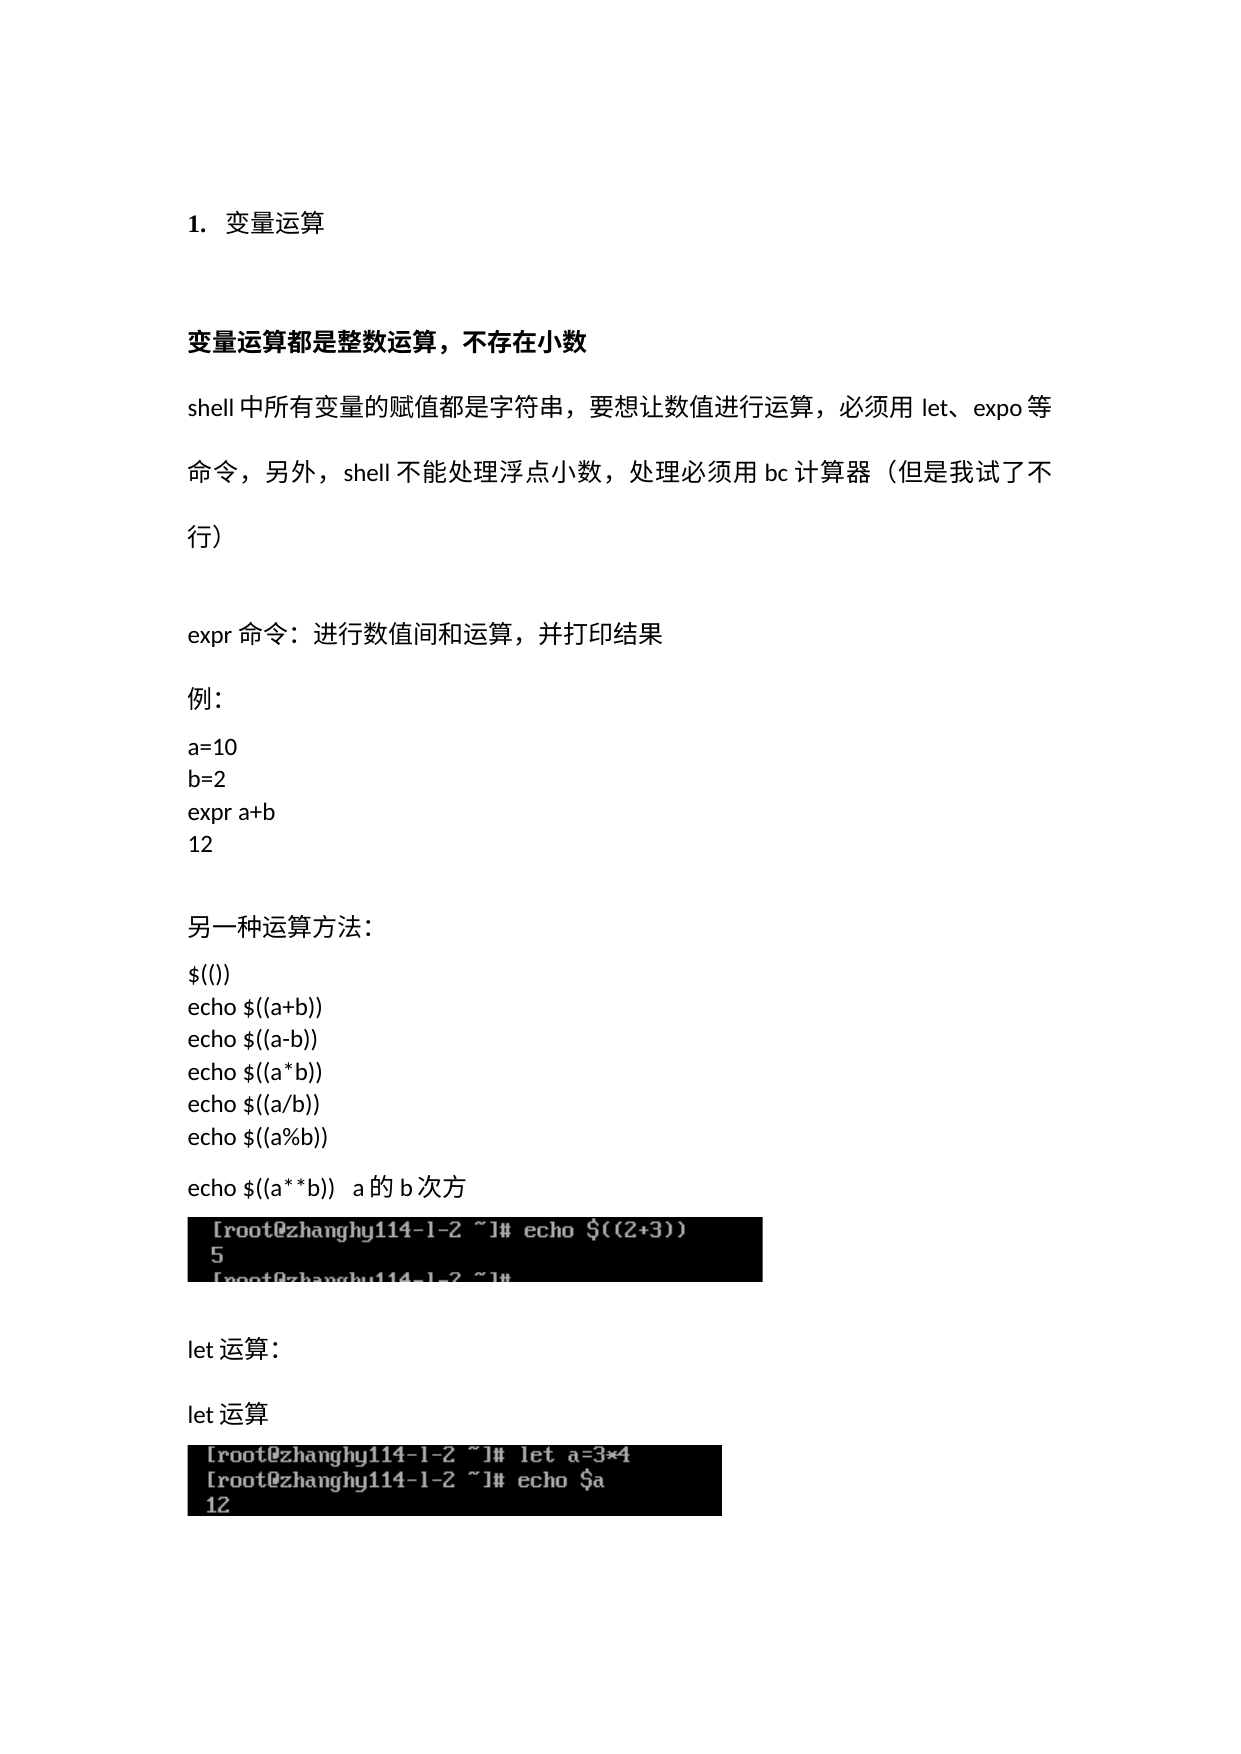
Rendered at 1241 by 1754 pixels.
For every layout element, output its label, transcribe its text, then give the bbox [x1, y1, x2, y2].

text $(()) [187, 958, 1053, 990]
text 12 [187, 828, 1053, 860]
text shell中所有变量的赋值都是字符串，要想让数值进行运算，必须用let、expo等命令，另外，shell不能处理浮点小数，处理必须用bc计算器（但是我试了不行） [187, 373, 1053, 568]
text echo $((a-b)) [187, 1023, 1053, 1055]
text expr 命令：进行数值间和运算，并打印结果 [187, 600, 1053, 665]
text echo $((a**b)) a的b次方 [187, 1153, 1053, 1218]
text 变量运算都是整数运算，不存在小数 [187, 308, 1053, 373]
text b=2 [187, 763, 1053, 795]
text 另一种运算方法： [187, 893, 1053, 958]
text a=10 [187, 730, 1053, 763]
picture [187, 1445, 722, 1516]
text echo $((a/b)) [187, 1088, 1053, 1120]
text 例： [187, 665, 1053, 730]
text expr a+b [187, 795, 1053, 828]
text echo $((a*b)) [187, 1055, 1053, 1088]
text echo $((a+b)) [187, 990, 1053, 1023]
picture [187, 1217, 763, 1282]
subtitle 变量运算 [187, 189, 1053, 254]
text let运算： [187, 1315, 1053, 1380]
text echo $((a%b)) [187, 1120, 1053, 1153]
text let 运算 [187, 1380, 1053, 1445]
